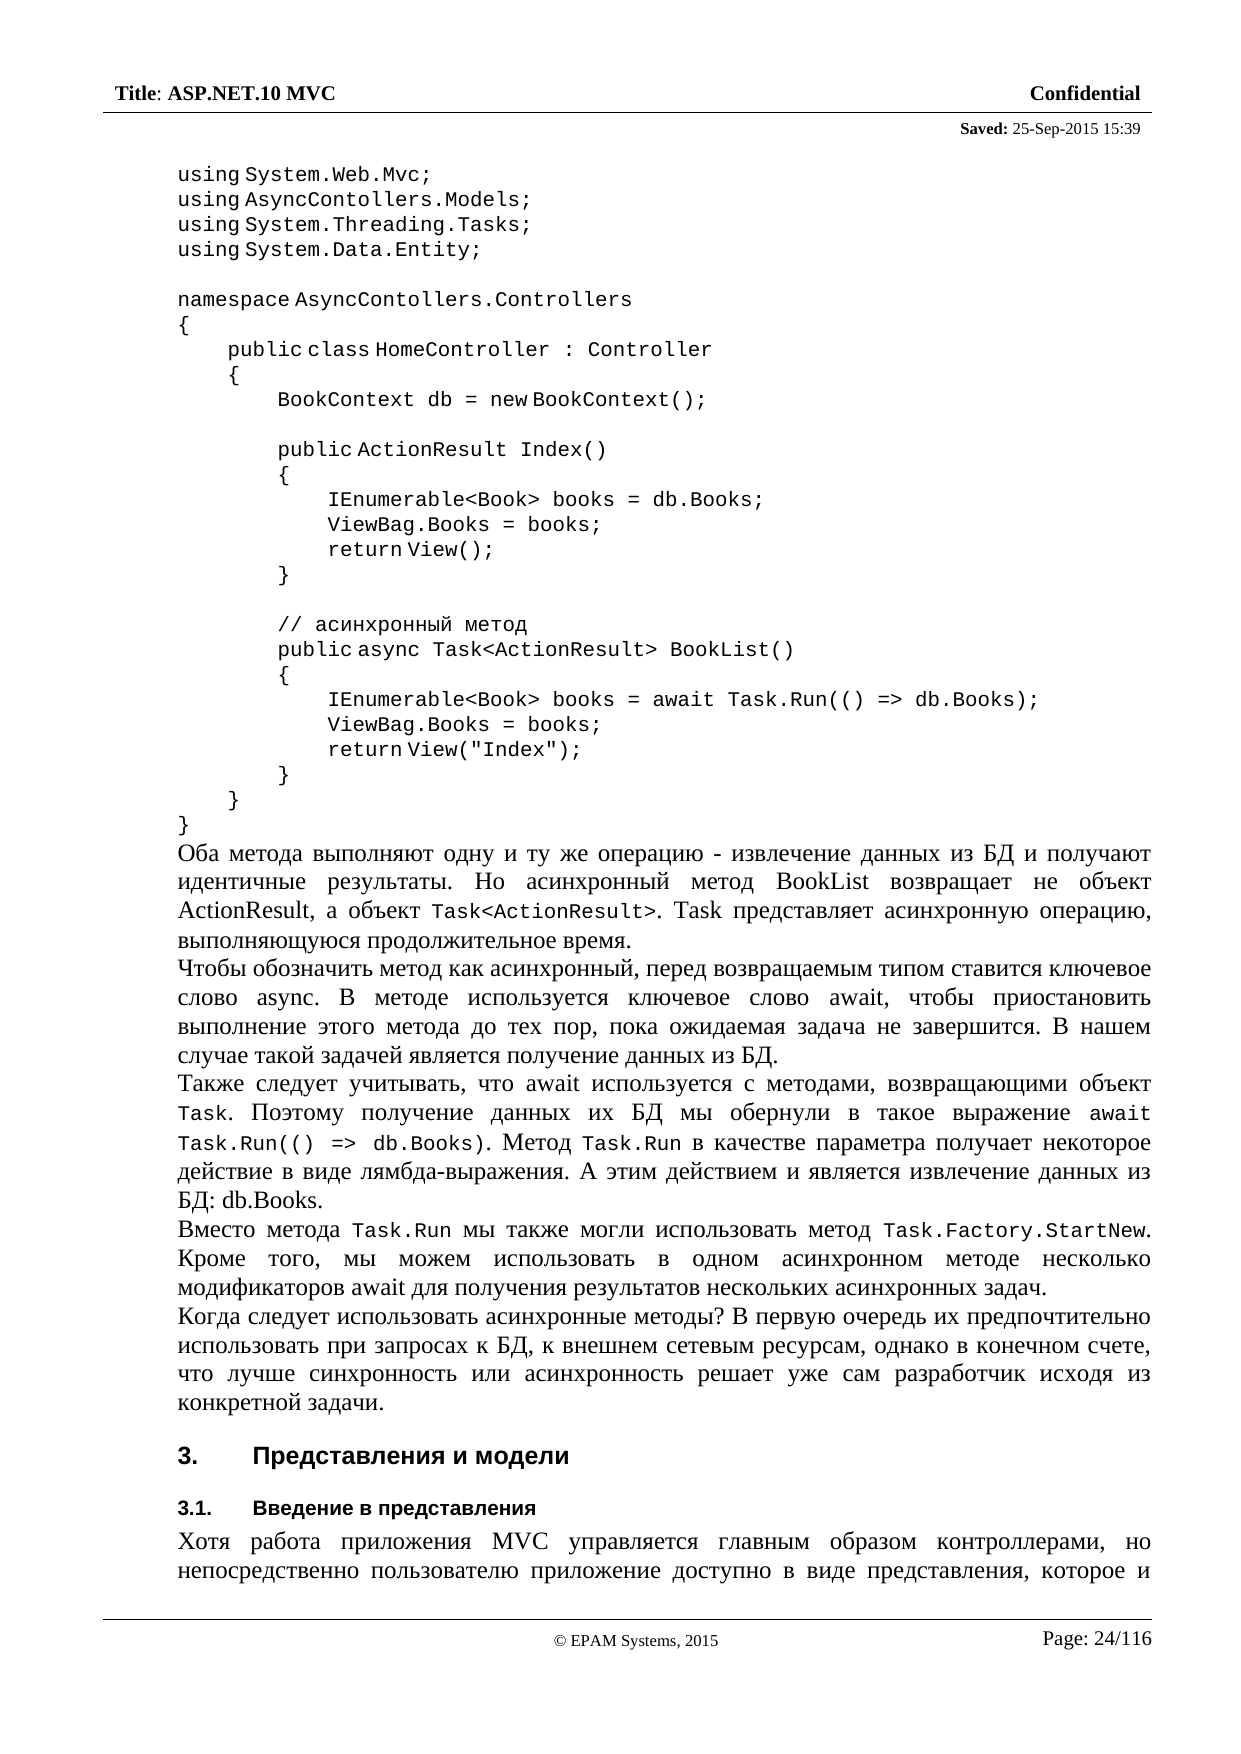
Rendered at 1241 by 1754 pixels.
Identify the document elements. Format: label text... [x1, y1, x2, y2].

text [177, 1526, 1152, 1583]
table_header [177, 163, 1040, 838]
text Чтобы обозначить метод как асинхронный, перед возвращаемым типом ставится ключевое слово async. В методе используется ключевое слово await, чтобы приостановить выполнение этого метода до тех пор, пока ожидаемая задача не завершится. В нашем случае такой задачей является получение данных из БД. [177, 953, 1152, 1068]
subtitle Введение в представления [177, 1495, 1152, 1520]
subtitle Представления и модели [177, 1441, 1152, 1470]
text Вместо метода Task.Run мы также могли использовать метод Task.Factory.StartNew. Кроме того, мы можем использовать в одном асинхронном методе несколько модификаторов await для получения результатов нескольких асинхронных задач. [177, 1214, 1152, 1301]
text Также следует учитывать, что await используется с методами, возвращающими объект Task. Поэтому получение данных их БД мы обернули в такое выражение await Task.Run(() => db.Books). Метод Task.Run в качестве параметра получает некоторое действие в виде лямбда-выражения. А этим действием и является извлечение данных из БД: db.Books. [177, 1068, 1152, 1214]
text Когда следует использовать асинхронные методы? В первую очередь их предпочтительно использовать при запросах к БД, к внешнем сетевым ресурсам, однако в конечном счете, что лучше синхронность или асинхронность решает уже сам разработчик исходя из конкретной задачи. [177, 1301, 1152, 1416]
text Оба метода выполняют одну и ту же операцию - извлечение данных из БД и получают идентичные результаты. Но асинхронный метод BookList возвращает не объект ActionResult, а объект Task<ActionResult>. Task представляет асинхронную операцию, выполняющуюся продолжительное время. [177, 838, 1152, 953]
